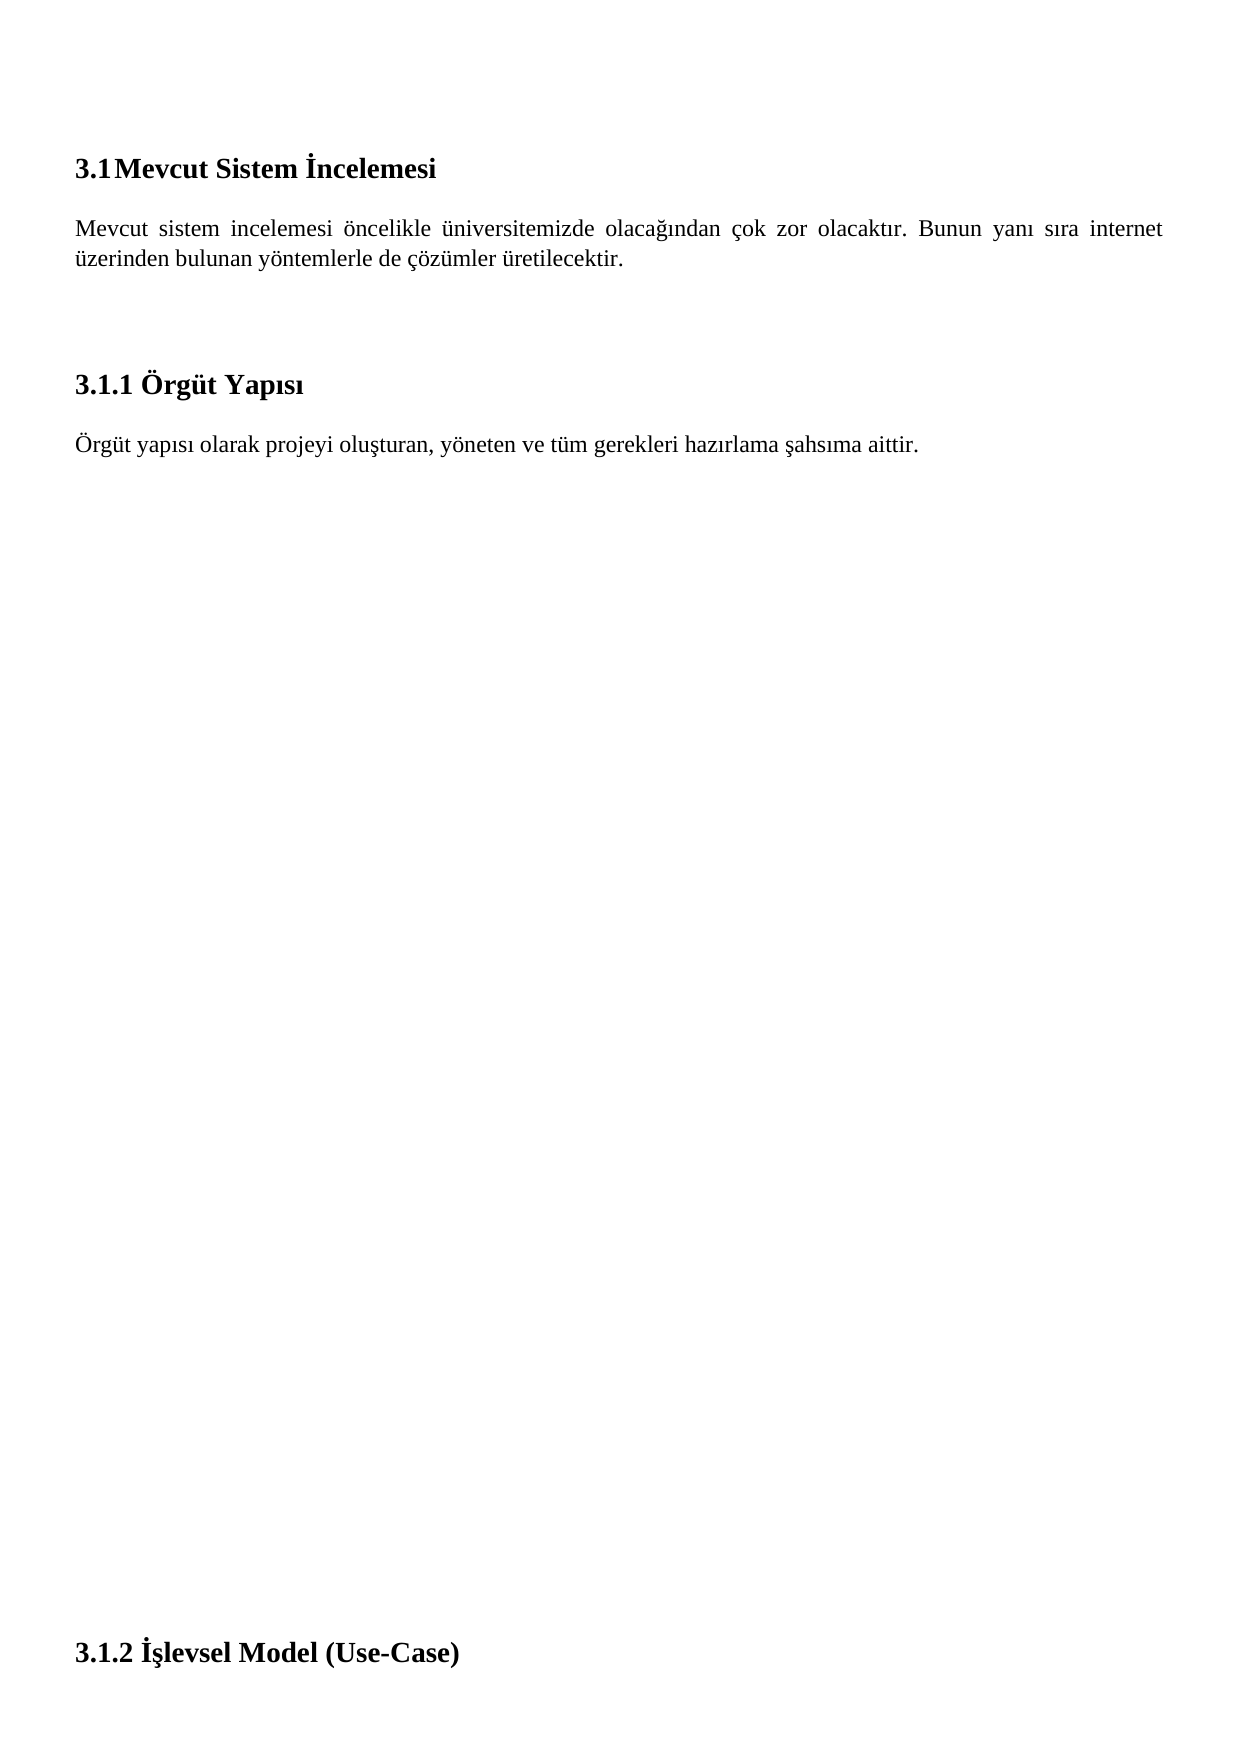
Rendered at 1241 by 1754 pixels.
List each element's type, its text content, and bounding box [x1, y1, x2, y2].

text Örgüt yapısı olarak projeyi oluşturan, yöneten ve tüm gerekleri hazırlama şahsıma aittir. [75, 430, 1165, 457]
text Mevcut sistem incelemesi öncelikle üniversitemizde olacağından çok zor olacaktır. Bunun yanı sıra internet üzerinden bulunan yöntemlerle de çözümler üretilecektir. [75, 214, 1165, 271]
text 3.1.2 İşlevsel Model (Use-Case) [75, 1635, 1165, 1668]
text 3.1.1 Örgüt Yapısı [75, 367, 1165, 401]
list Mevcut Sistem İncelemesi [75, 151, 1165, 185]
